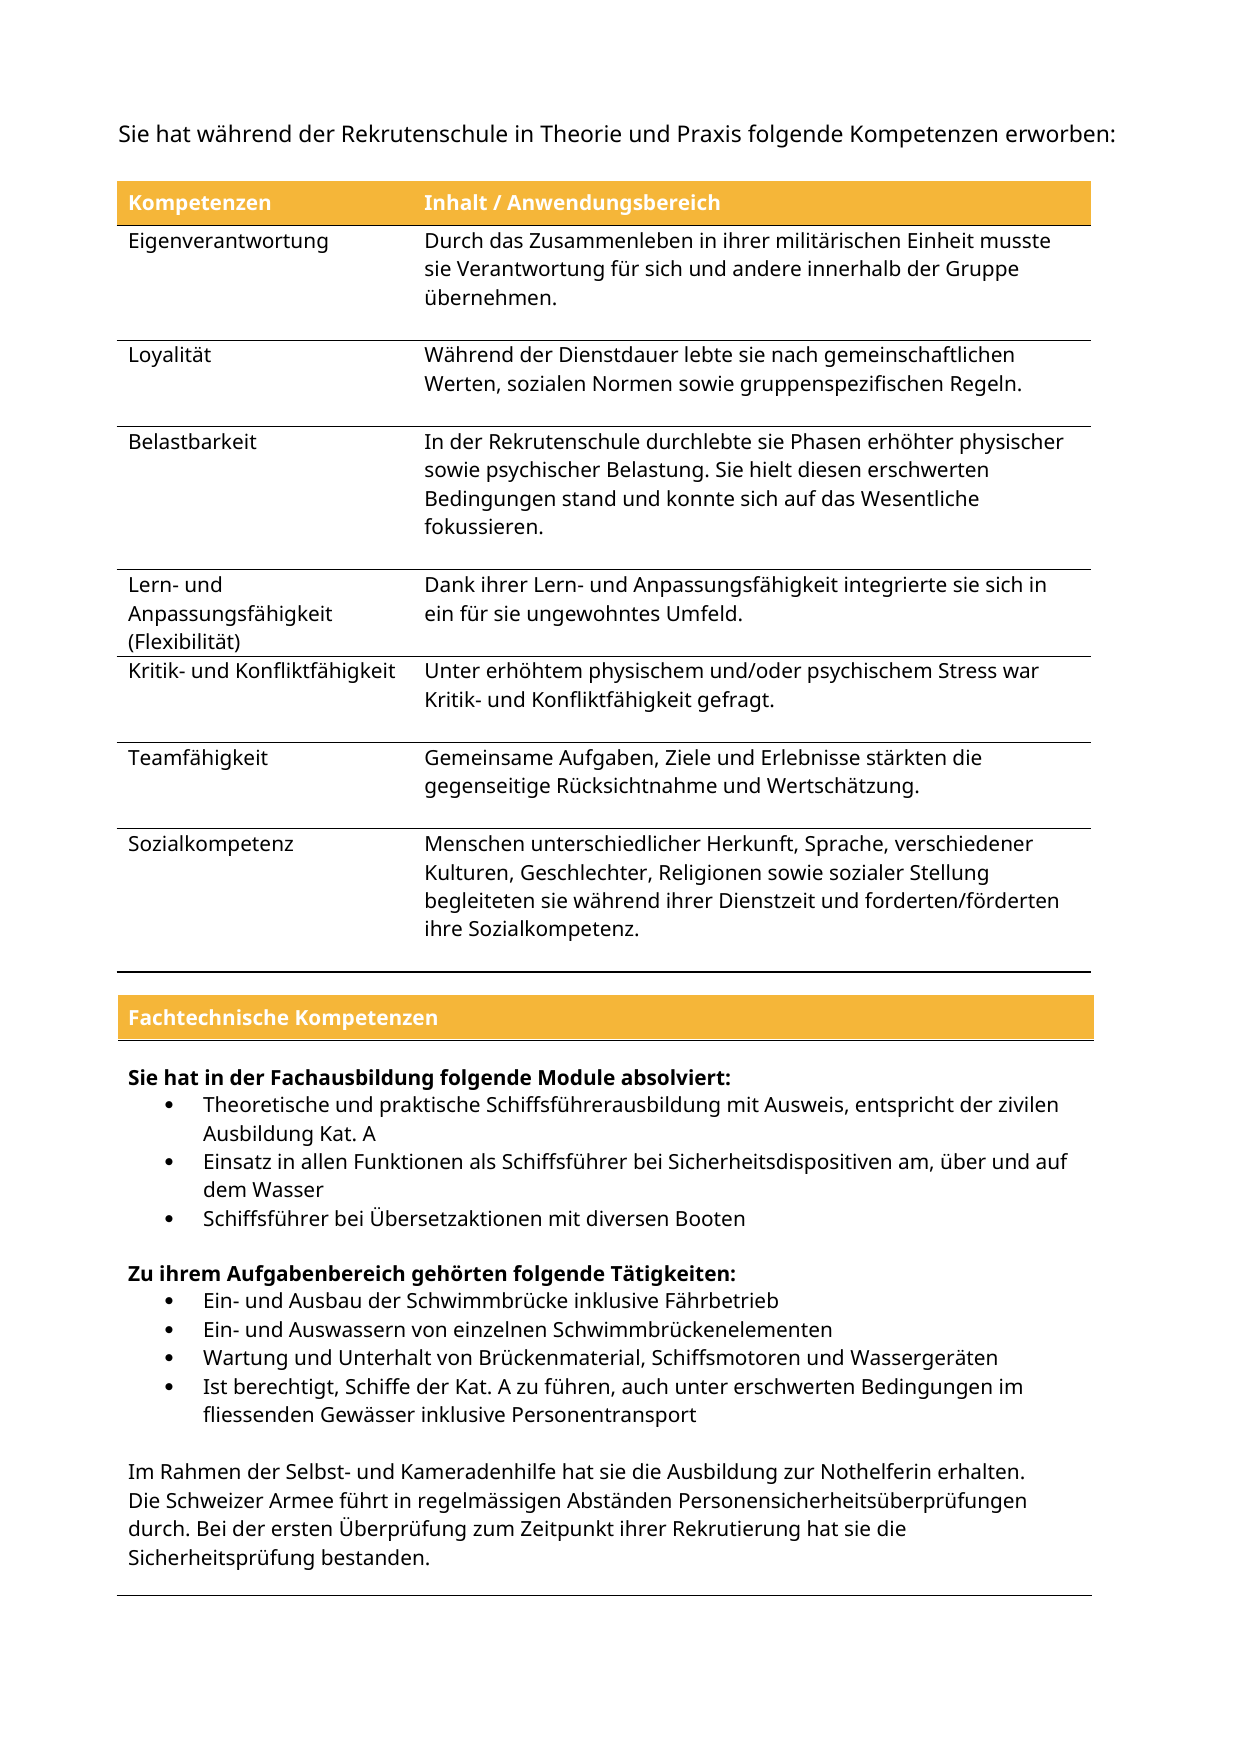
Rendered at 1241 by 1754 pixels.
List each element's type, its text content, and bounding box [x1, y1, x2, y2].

table_header Sie hat in der Fachausbildung folgende Module absolviert: Theoretische und praktische Schiffsführerausbildung mit Ausweis, entspricht der zivilen Ausbildung Kat. A Einsatz in allen Funktionen als Schiffsführer bei Sicherheitsdispositiven am, über und auf dem Wasser Schiffsführer bei Übersetzaktionen mit diversen Booten Zu ihrem Aufgabenbereich gehörten folgende Tätigkeiten: Ein- und Ausbau der Schwimmbrücke inklusive Fährbetrieb Ein- und Auswassern von einzelnen Schwimmbrückenelementen Wartung und Unterhalt von Brückenmaterial, Schiffsmotoren und Wassergeräten Ist berechtigt, Schiffe der Kat. A zu führen, auch unter erschwerten Bedingungen im fliessenden Gewässer inklusive Personentransport Im Rahmen der Selbst- und Kameradenhilfe hat sie die Ausbildung zur Nothelferin erhalten. Die Schweizer Armee führt in regelmässigen Abständen Personensicherheitsüberprüfungen durch. Bei der ersten Überprüfung zum Zeitpunkt ihrer Rekrutierung hat sie die Sicherheitsprüfung bestanden. [117, 1063, 1092, 1595]
table_cell Gemeinsame Aufgaben, Ziele und Erlebnisse stärkten die gegenseitige Rücksichtnahme und Wertschätzung. [413, 743, 1091, 828]
table_cell Während der Dienstdauer lebte sie nach gemeinschaftlichen Werten, sozialen Normen sowie gruppenspezifischen Regeln. [413, 341, 1091, 426]
table_cell Kritik- und Konfliktfähigkeit [117, 657, 413, 742]
table_cell Belastbarkeit [117, 427, 413, 569]
table_cell Menschen unterschiedlicher Herkunft, Sprache, verschiedener Kulturen, Geschlechter, Religionen sowie sozialer Stellung begleiteten sie während ihrer Dienstzeit und forderten/förderten ihre Sozialkompetenz. [413, 829, 1091, 971]
table_cell Eigenverantwortung [117, 226, 413, 339]
table_cell Teamfähigkeit [117, 743, 413, 828]
table_cell Lern- und Anpassungsfähigkeit (Flexibilität) [117, 570, 413, 656]
table_cell Sozialkompetenz [117, 829, 413, 971]
text Sie hat während der Rekrutenschule in Theorie und Praxis folgende Kompetenzen erworben: [118, 118, 1122, 149]
table_cell In der Rekrutenschule durchlebte sie Phasen erhöhter physischer sowie psychischer Belastung. Sie hielt diesen erschwerten Bedingungen stand und konnte sich auf das Wesentliche fokussieren. [413, 427, 1091, 569]
table_cell Unter erhöhtem physischem und/oder psychischem Stress war Kritik- und Konfliktfähigkeit gefragt. [413, 657, 1091, 742]
table_cell Durch das Zusammenleben in ihrer militärischen Einheit musste sie Verantwortung für sich und andere innerhalb der Gruppe übernehmen. [413, 226, 1091, 339]
table_header Kompetenzen [117, 181, 413, 225]
table_header Fachtechnische Kompetenzen [118, 995, 1094, 1039]
table_cell Dank ihrer Lern- und Anpassungsfähigkeit integrierte sie sich in ein für sie ungewohntes Umfeld. [413, 570, 1091, 656]
table_header Inhalt / Anwendungsbereich [413, 181, 1091, 225]
table_cell Loyalität [117, 341, 413, 426]
